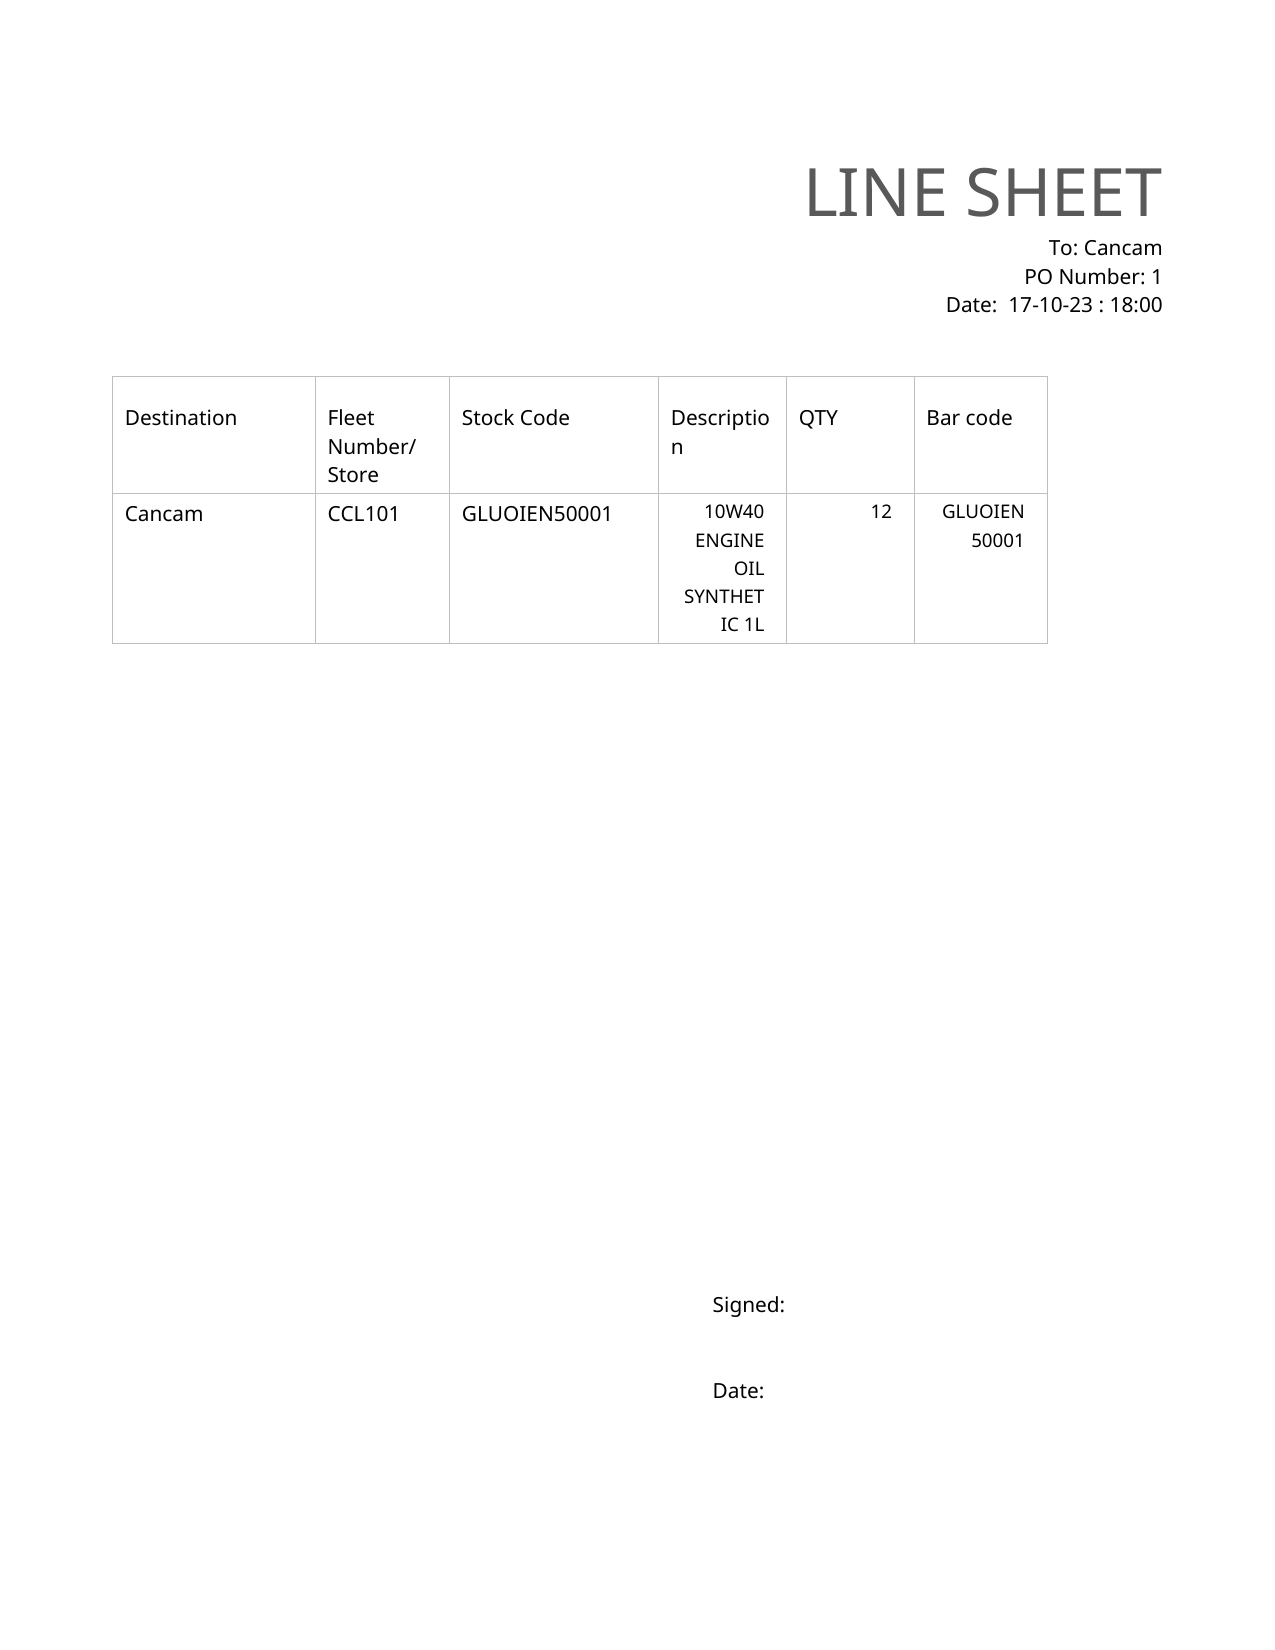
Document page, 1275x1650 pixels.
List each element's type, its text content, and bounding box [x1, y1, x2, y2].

table_cell GLUOIEN50001 [915, 494, 1047, 643]
text PO Number: 1 [112, 262, 1162, 290]
table_cell Cancam [113, 494, 315, 643]
table_header Description [659, 377, 786, 493]
table_cell CCL101 [316, 494, 449, 643]
text To: Cancam [112, 233, 1162, 262]
title LINE SHEET [112, 150, 1162, 233]
table_header QTY [787, 377, 914, 493]
table_header Destination [113, 377, 315, 493]
table_header Fleet Number/ Store [316, 377, 449, 493]
table_cell 10W40 ENGINE OIL SYNTHETIC 1L [659, 494, 786, 643]
text Date: 17-10-23 : 18:00 [112, 290, 1162, 319]
table_header Stock Code [450, 377, 658, 493]
table_cell 12 [787, 494, 914, 643]
table_cell GLUOIEN50001 [450, 494, 658, 643]
table_header Bar code [915, 377, 1047, 493]
